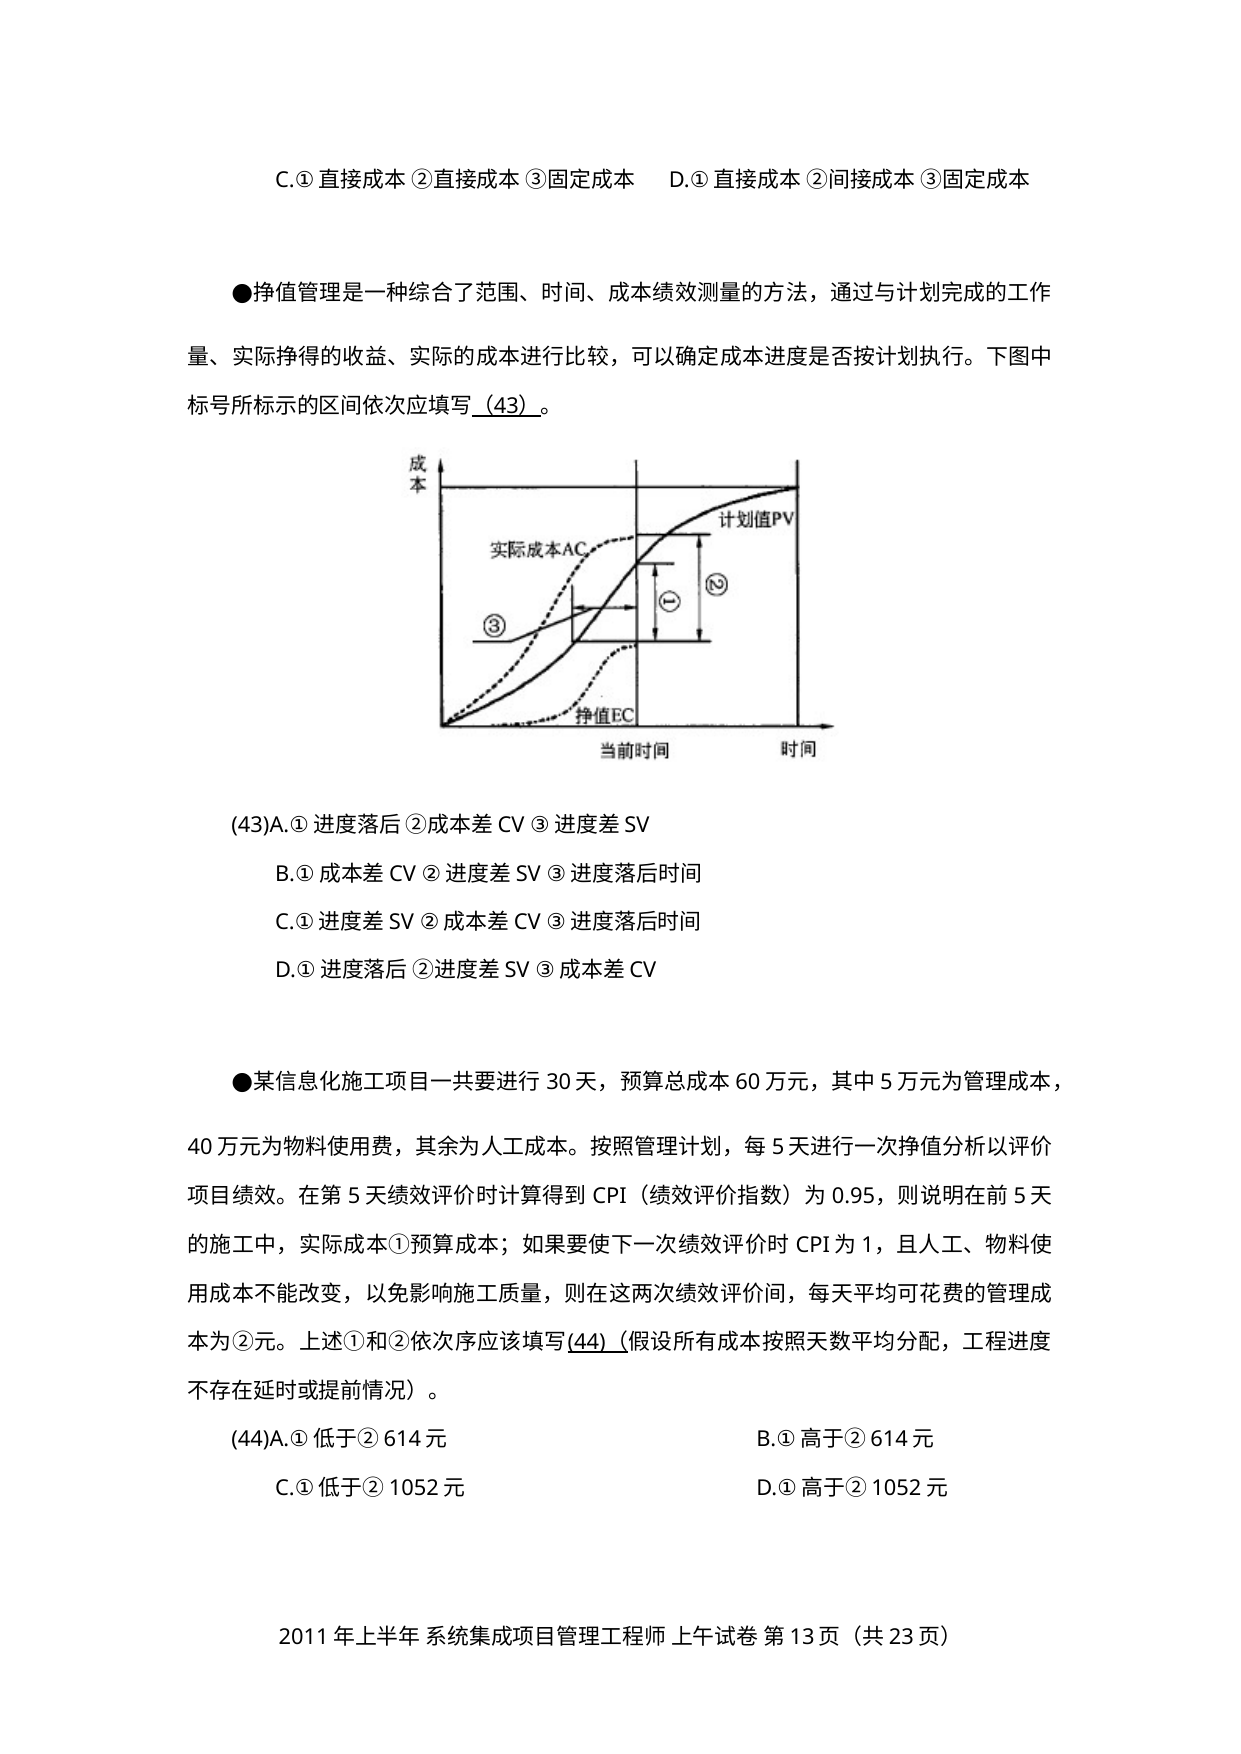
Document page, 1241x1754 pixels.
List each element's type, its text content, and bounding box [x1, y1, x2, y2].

text C.①直接成本 ②直接成本 ③固定成本 D.①直接成本 ②间接成本 ③固定成本 [187, 162, 1053, 194]
text C.①低于②1052元 D.①高于②1052元 [231, 1469, 1053, 1502]
picture [401, 436, 839, 776]
text ●挣值管理是一种综合了范围、时间、成本绩效测量的方法，通过与计划完成的工作量、实际挣得的收益、实际的成本进行比较，可以确定成本进度是否按计划执行。下图中标号所标示的区间依次应填写（43）。 [187, 258, 1053, 420]
text B.①成本差CV ②进度差SV ③进度落后时间 [231, 855, 1053, 888]
text D.①进度落后 ②进度差SV ③成本差CV [187, 952, 1053, 984]
text (43)A.①进度落后 ②成本差CV ③进度差SV [187, 807, 1053, 839]
text ●某信息化施工项目一共要进行30天，预算总成本60万元，其中5万元为管理成本，40万元为物料使用费，其余为人工成本。按照管理计划，每5天进行一次挣值分析以评价项目绩效。在第5天绩效评价时计算得到CPI（绩效评价指数）为0.95，则说明在前5天的施工中，实际成本①预算成本；如果要使下一次绩效评价时CPI为1，且人工、物料使用成本不能改变，以免影响施工质量，则在这两次绩效评价间，每天平均可花费的管理成本为②元。上述①和②依次序应该填写(44)（假设所有成本按照天数平均分配，工程进度不存在延时或提前情况）。 [187, 1048, 1053, 1405]
text (44)A.①低于②614元 B.①高于②614元 [187, 1421, 1053, 1453]
text C.①进度差SV ②成本差CV ③进度落后时间 [187, 903, 1053, 936]
